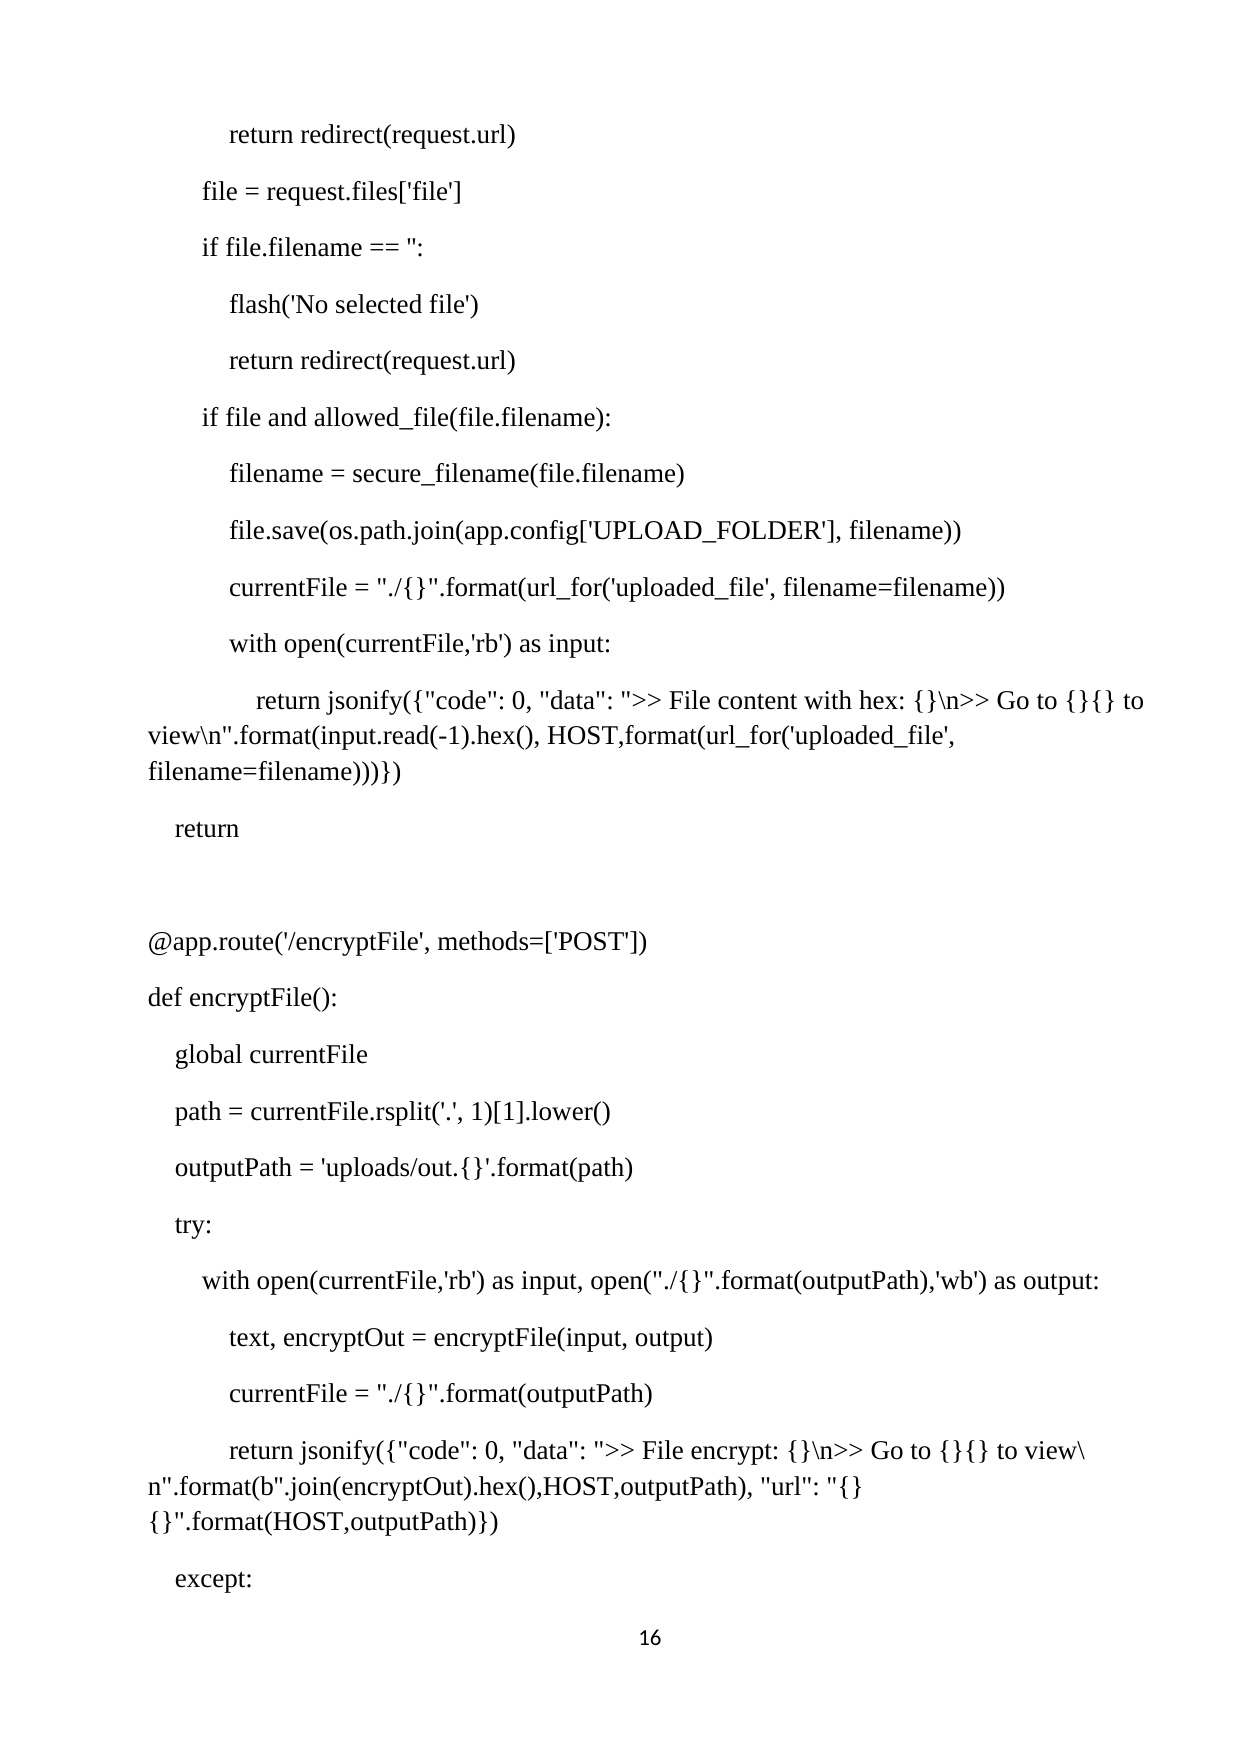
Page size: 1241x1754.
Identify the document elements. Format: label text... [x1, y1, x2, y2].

text currentFile = "./{}".format(url_for('uploaded_file', filename=filename)) [148, 571, 1152, 602]
text flash('No selected file') [148, 288, 1152, 319]
text with open(currentFile,'rb') as input, open("./{}".format(outputPath),'wb') as output: [148, 1264, 1152, 1295]
text return jsonify({"code": 0, "data": ">> File encrypt: {}\n>> Go to {}{} to view\n".format(b''.join(encryptOut).hex(),HOST,outputPath), "url": "{}{}".format(HOST,outputPath)}) [148, 1434, 1152, 1537]
text if file and allowed_file(file.filename): [148, 401, 1152, 432]
text if file.filename == '': [148, 231, 1152, 262]
text path = currentFile.rsplit('.', 1)[1].lower() [148, 1094, 1152, 1126]
text def encryptFile(): [148, 981, 1152, 1013]
text @app.route('/encryptFile', methods=['POST']) [148, 925, 1152, 956]
text global currentFile [148, 1038, 1152, 1069]
text with open(currentFile,'rb') as input: [148, 627, 1152, 658]
text currentFile = "./{}".format(outputPath) [148, 1377, 1152, 1408]
text text, encryptOut = encryptFile(input, output) [148, 1321, 1152, 1352]
text return redirect(request.url) [148, 344, 1152, 376]
text return redirect(request.url) [148, 118, 1152, 149]
text return [148, 812, 1152, 843]
text outputPath = 'uploads/out.{}'.format(path) [148, 1151, 1152, 1182]
text file.save(os.path.join(app.config['UPLOAD_FOLDER'], filename)) [148, 514, 1152, 545]
text filename = secure_filename(file.filename) [148, 457, 1152, 489]
text return jsonify({"code": 0, "data": ">> File content with hex: {}\n>> Go to {}{} to view\n".format(input.read(-1).hex(), HOST,format(url_for('uploaded_file', filename=filename)))}) [148, 684, 1152, 786]
text file = request.files['file'] [148, 175, 1152, 206]
text try: [148, 1208, 1152, 1239]
text except: [148, 1562, 1152, 1593]
